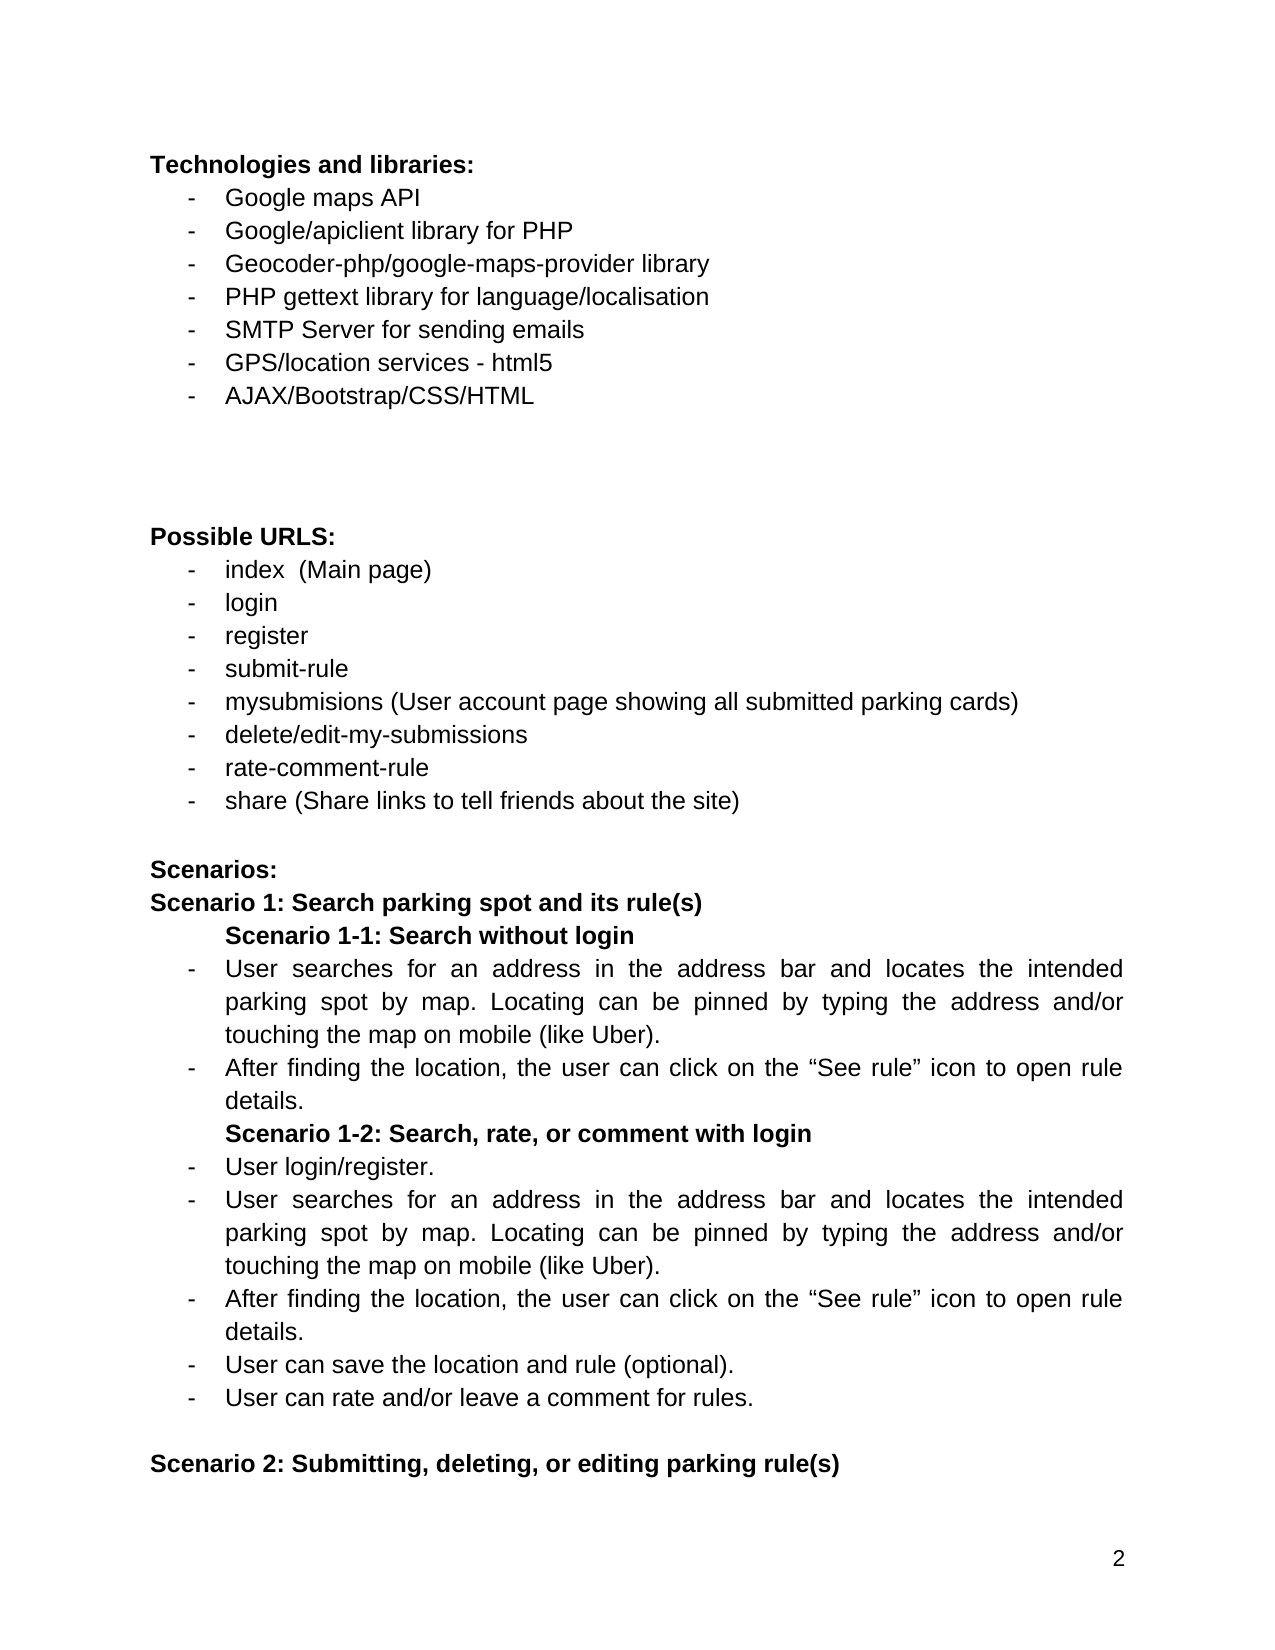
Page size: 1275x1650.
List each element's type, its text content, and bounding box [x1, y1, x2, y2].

list AJAX/Bootstrap/CSS/HTML [187, 381, 1125, 410]
list SMTP Server for sending emails [187, 315, 1125, 344]
list GPS/location services - html5 [187, 348, 1125, 377]
text Scenario 1: Search parking spot and its rule(s) [150, 888, 1125, 917]
list User login/register. [187, 1152, 1125, 1181]
list User can save the location and rule (optional). [187, 1350, 1125, 1379]
list PHP gettext library for language/localisation [187, 282, 1125, 311]
text Possible URLS: [150, 522, 1125, 551]
list Google maps API [187, 183, 1125, 212]
list index (Main page) [187, 555, 1125, 584]
text Scenarios: [150, 855, 1125, 884]
list After finding the location, the user can click on the “See rule” icon to open rule details. [187, 1053, 1125, 1115]
list User can rate and/or leave a comment for rules. [187, 1383, 1125, 1412]
list delete/edit-my-submissions [187, 720, 1125, 749]
list Google/apiclient library for PHP [187, 216, 1125, 245]
list After finding the location, the user can click on the “See rule” icon to open rule details. [187, 1284, 1125, 1346]
list share (Share links to tell friends about the site) [187, 786, 1125, 815]
list Geocoder-php/google-maps-provider library [187, 249, 1125, 278]
list mysubmisions (User account page showing all submitted parking cards) [187, 687, 1125, 716]
text Technologies and libraries: [150, 150, 1125, 179]
text Scenario 2: Submitting, deleting, or editing parking rule(s) [150, 1449, 1125, 1478]
list submit-rule [187, 654, 1125, 683]
list login [187, 588, 1125, 617]
text Scenario 1-2: Search, rate, or comment with login [150, 1119, 1125, 1148]
text Scenario 1-1: Search without login [150, 921, 1125, 950]
list register [187, 621, 1125, 650]
list rate-comment-rule [187, 753, 1125, 782]
